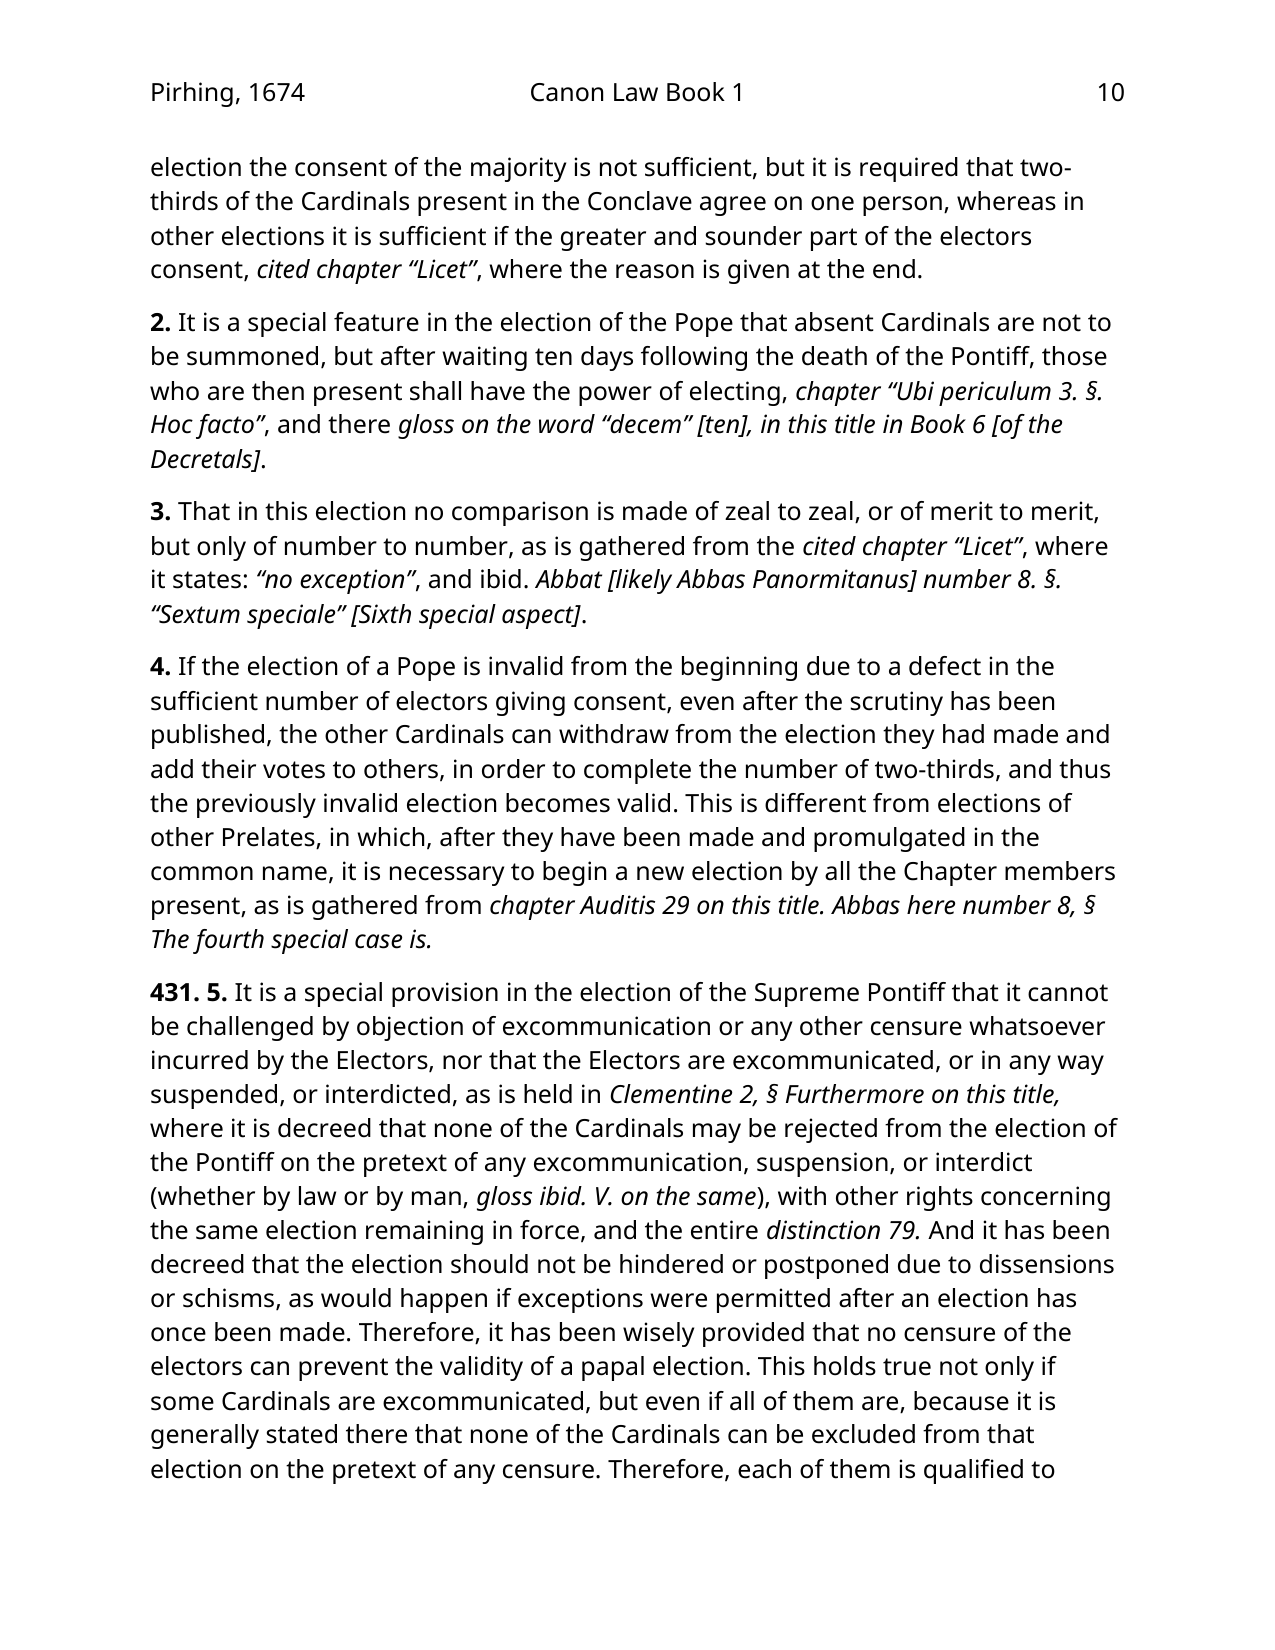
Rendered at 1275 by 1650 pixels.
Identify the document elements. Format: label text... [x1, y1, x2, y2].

text 3. That in this election no comparison is made of zeal to zeal, or of merit to merit, but only of number to number, as is gathered from the cited chapter “Licet”, where it states: “no exception”, and ibid. Abbat [likely Abbas Panormitanus] number 8. §. “Sextum speciale” [Sixth special aspect]. [150, 494, 1125, 630]
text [150, 150, 1125, 286]
text 2. It is a special feature in the election of the Pope that absent Cardinals are not to be summoned, but after waiting ten days following the death of the Pontiff, those who are then present shall have the power of electing, chapter “Ubi periculum 3. §. Hoc facto”, and there gloss on the word “decem” [ten], in this title in Book 6 [of the Decretals]. [150, 305, 1125, 475]
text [150, 974, 1125, 1485]
text 4. If the election of a Pope is invalid from the beginning due to a defect in the sufficient number of electors giving consent, even after the scrutiny has been published, the other Cardinals can withdraw from the election they had made and add their votes to others, in order to complete the number of two-thirds, and thus the previously invalid election becomes valid. This is different from elections of other Prelates, in which, after they have been made and promulgated in the common name, it is necessary to begin a new election by all the Chapter members present, as is gathered from chapter Auditis 29 on this title. Abbas here number 8, § The fourth special case is. [150, 649, 1125, 956]
